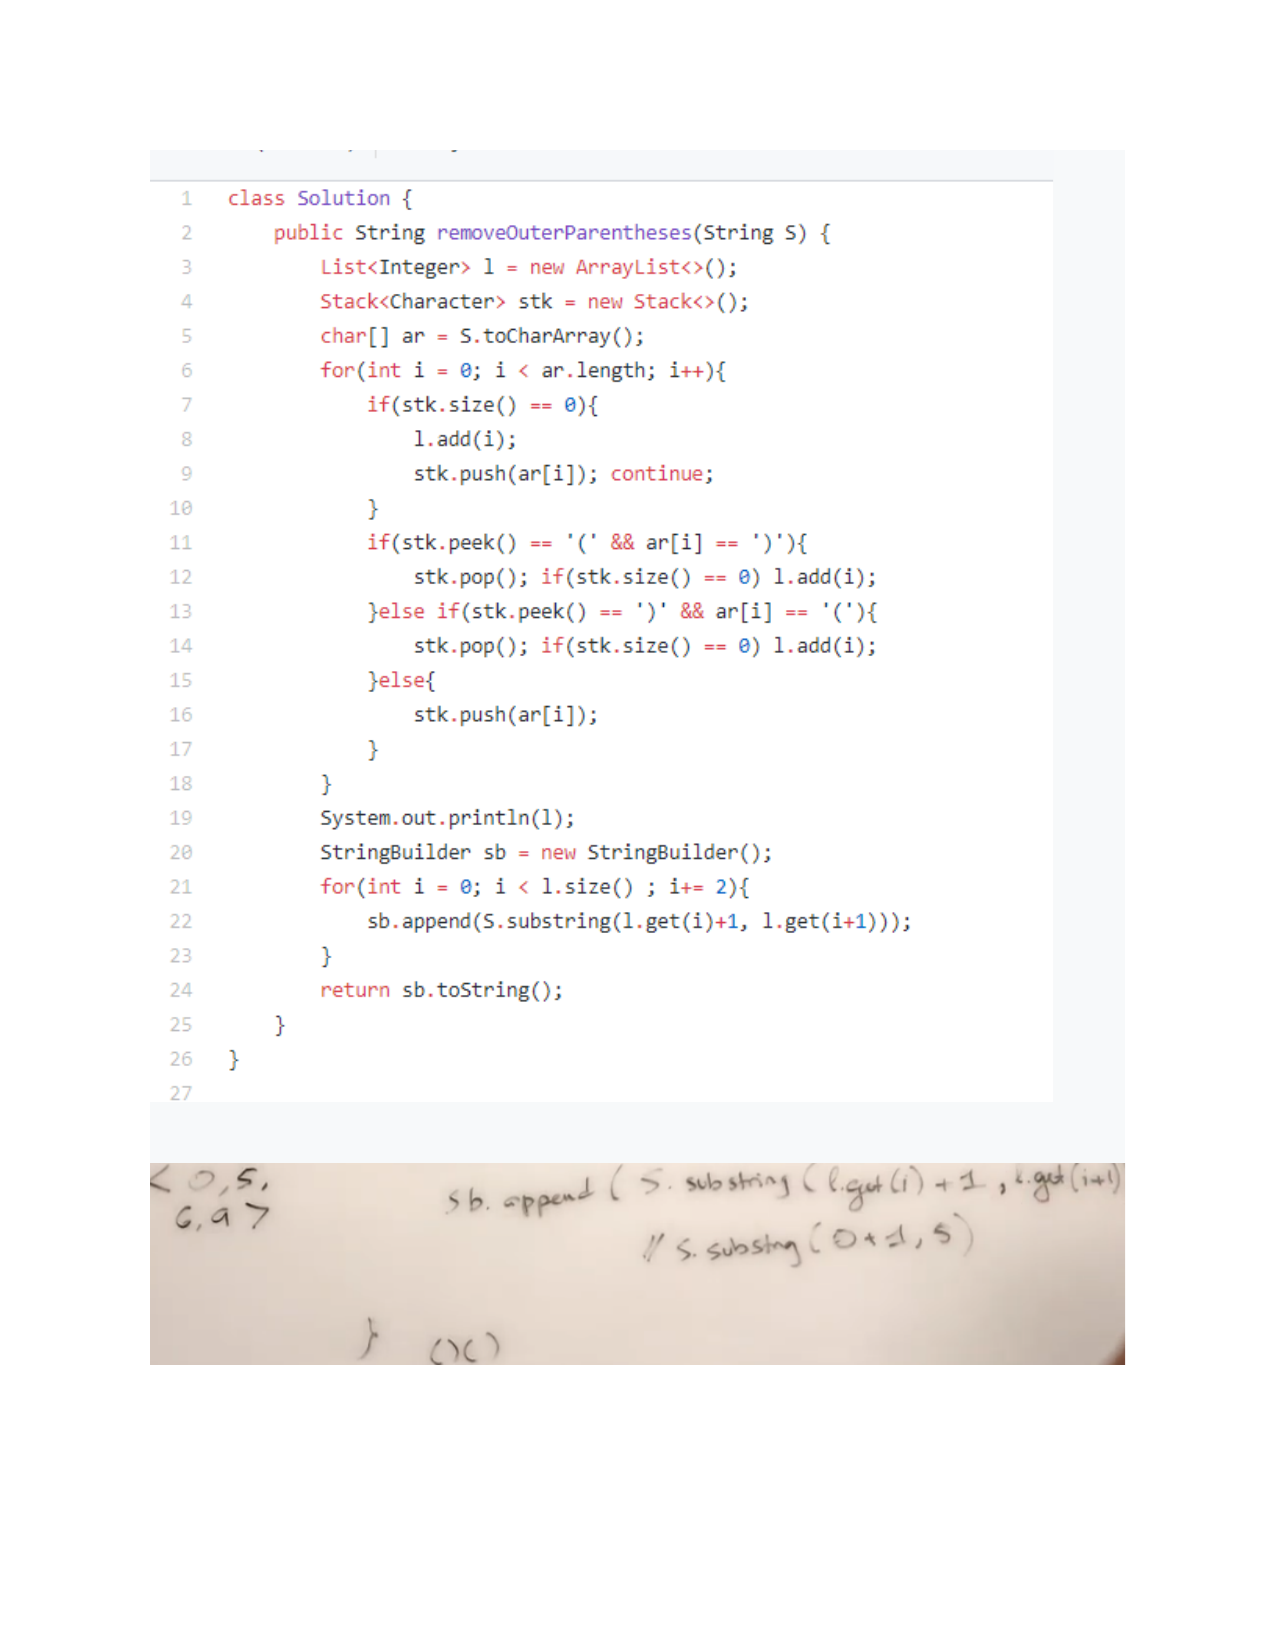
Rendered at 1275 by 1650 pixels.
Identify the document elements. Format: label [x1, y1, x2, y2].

picture [150, 1163, 1125, 1365]
picture [150, 150, 1054, 1102]
